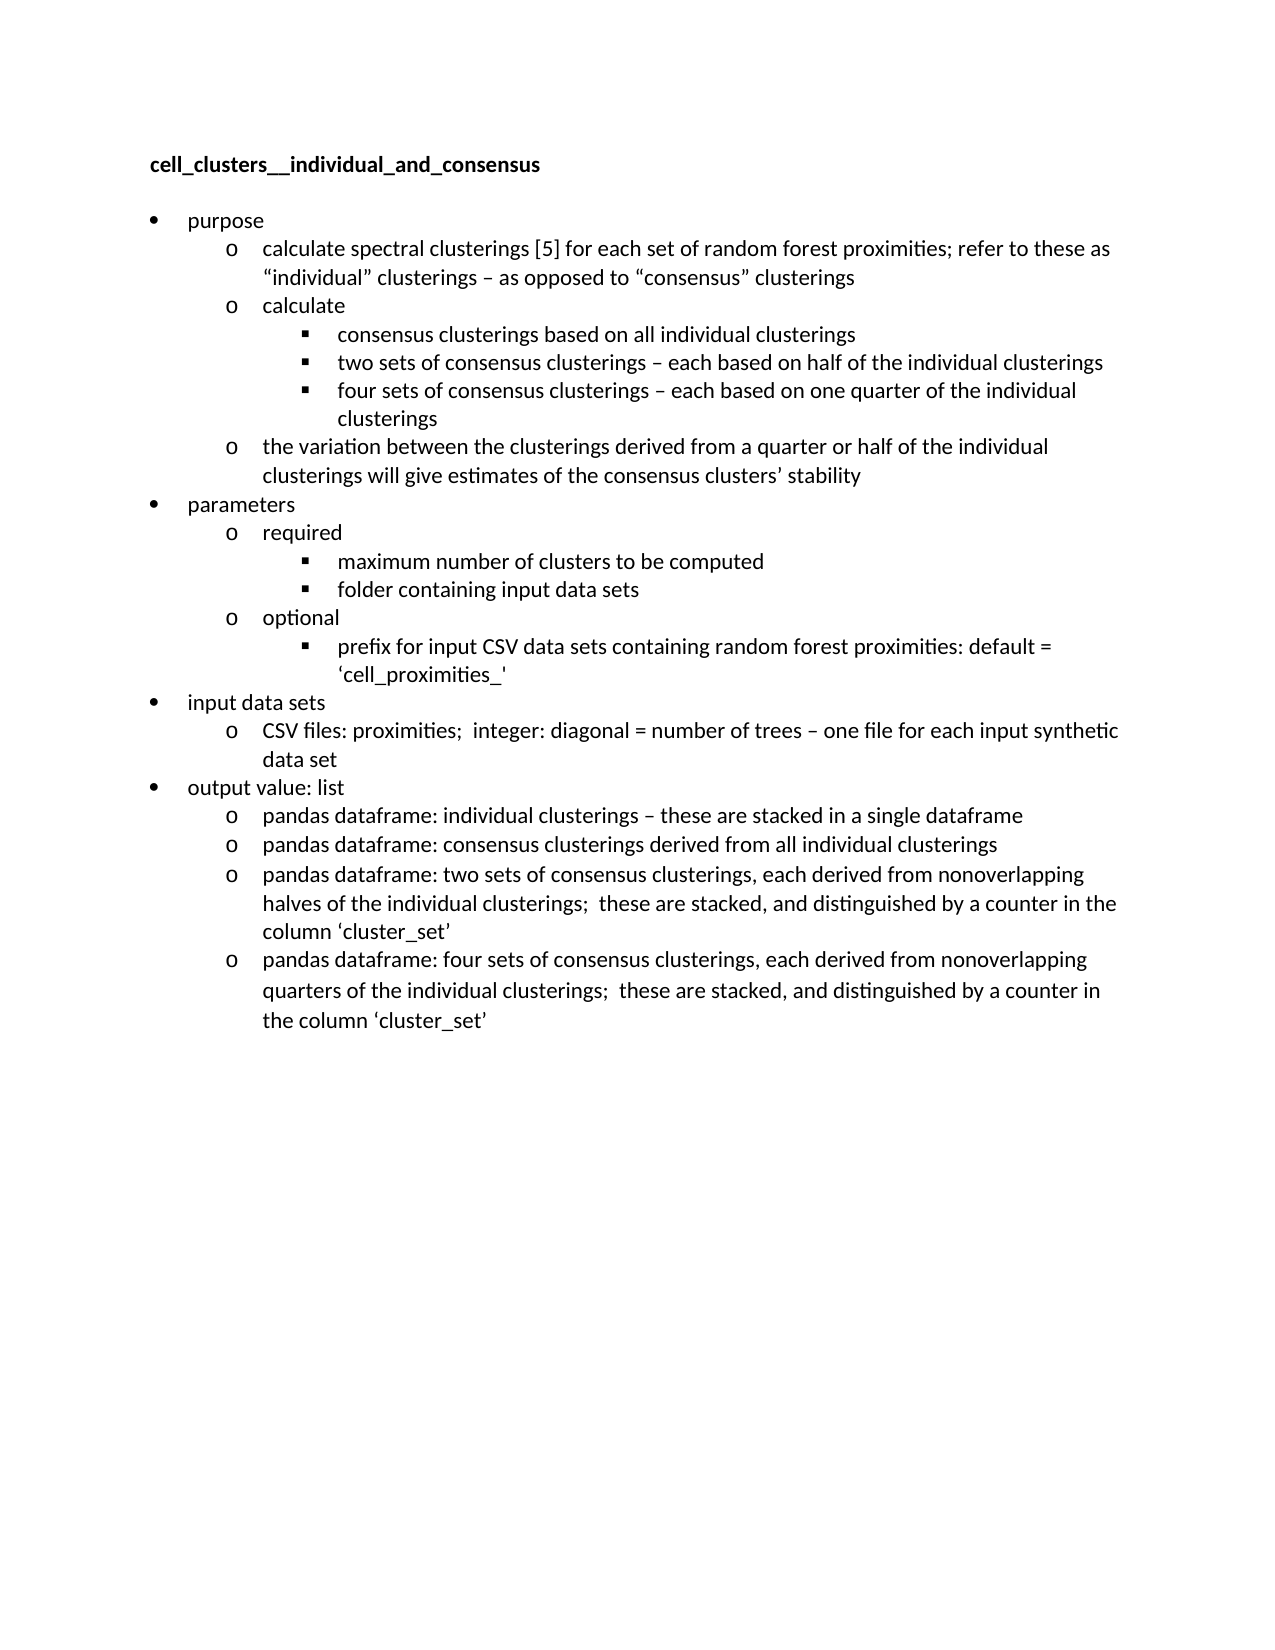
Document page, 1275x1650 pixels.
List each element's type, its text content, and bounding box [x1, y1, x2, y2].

list pandas dataframe: two sets of consensus clusterings, each derived from nonoverlapping halves of the individual clusterings; these are stacked, and distinguished by a counter in the column ‘cluster_set’ [225, 860, 1125, 945]
list two sets of consensus clusterings – each based on half of the individual clusterings [300, 348, 1125, 376]
list four sets of consensus clusterings – each based on one quarter of the individual clusterings [300, 376, 1125, 432]
list purpose [150, 206, 1125, 234]
list calculate spectral clusterings [5] for each set of random forest proximities; refer to these as “individual” clusterings – as opposed to “consensus” clusterings [225, 234, 1125, 291]
list CSV files: proximities; integer: diagonal = number of trees – one file for each input synthetic data set [225, 716, 1125, 773]
list pandas dataframe: individual clusterings – these are stacked in a single dataframe [225, 801, 1125, 831]
list required [225, 518, 1125, 547]
list consensus clusterings based on all individual clusterings [300, 320, 1125, 348]
list folder containing input data sets [300, 575, 1125, 603]
list optional [225, 603, 1125, 632]
list maximum number of clusters to be computed [300, 547, 1125, 575]
list pandas dataframe: four sets of consensus clusterings, each derived from nonoverlapping quarters of the individual clusterings; these are stacked, and distinguished by a counter in the column ‘cluster_set’ [225, 945, 1125, 1034]
list prefix for input CSV data sets containing random forest proximities: default = ‘cell_proximities_' [300, 632, 1125, 688]
list output value: list [150, 773, 1125, 801]
list pandas dataframe: consensus clusterings derived from all individual clusterings [225, 831, 1125, 860]
list input data sets [150, 688, 1125, 716]
text cell_clusters__individual_and_consensus [150, 150, 1125, 178]
list the variation between the clusterings derived from a quarter or half of the individual clusterings will give estimates of the consensus clusters’ stability [225, 432, 1125, 490]
list parameters [150, 490, 1125, 518]
list calculate [225, 291, 1125, 320]
